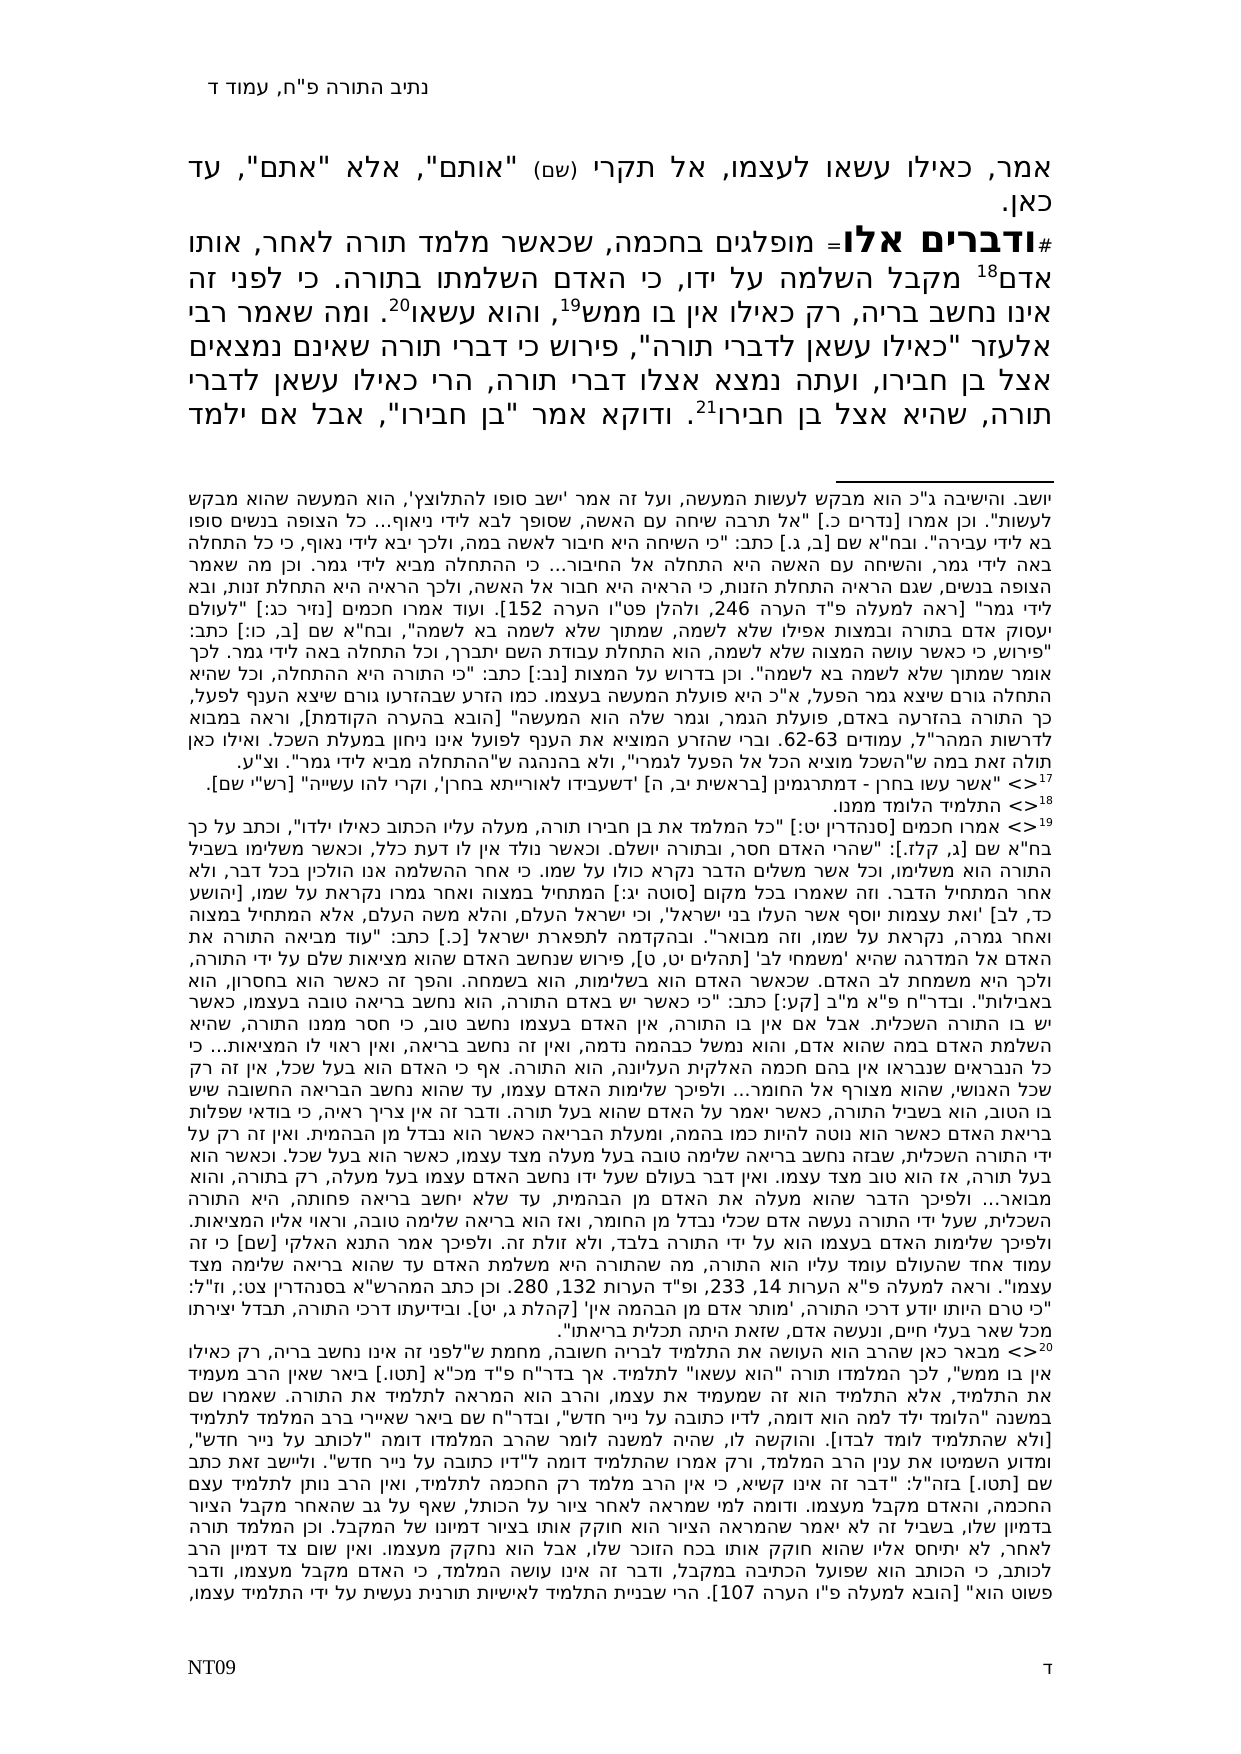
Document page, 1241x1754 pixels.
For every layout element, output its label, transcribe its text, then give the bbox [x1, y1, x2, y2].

text #ובפרק חלק= (סנהדרין צט:), אמר ריש לקיש*, כל המלמד את בן חבירו תורה מעלה עליו הכתוב כאילו עשאו, שנאמר (בראשית יב, ה) "ואת הנפש אשר עשו בחרן". רבי אלעזר* אומר, כאילו עשאן לדברי תורה, שנאמר (דברים כט, ח) "ושמרתם את דברי הברית ועשיתם אותם". רבא אמר, כאילו עשאו לעצמו, אל תקרי (שם) "אותם", אלא "אתם", עד כאן. [187, 150, 1053, 218]
text #ודברים אלו= מופלגים בחכמה, שכאשר מלמד תורה לאחר, אותו אדם מקבל השלמה על ידו, כי האדם השלמתו בתורה. כי לפני זה אינו נחשב בריה, רק כאילו אין בו ממש, והוא עשאו. ומה שאמר רבי אלעזר "כאילו עשאן לדברי תורה", פירוש כי דברי תורה שאינם נמצאים אצל בן חבירו, ועתה נמצא אצלו דברי תורה, הרי כאילו עשאן לדברי תורה, שהיא אצל בן חבירו. ודוקא אמר "בן חבירו", אבל אם ילמד את חכם אחר לא נחשב בשביל זה שעשאו, כי כבר היה בן תורה, אף על גב שלא היה יודע דבר זה שלמד ממנו. וגם לא נחשב בשביל זה שעשה לדברי תורה, כי לא שייך לומר כך רק כאשר למד לבן חבירו תורה, שאז על ידי התורה שילמד בן חבירו* נחשב כאילו עשאו לבן חבירו, כמו שאמר לפני זה, כי אלו דברי תורה הם משלימים את האדם, ונותנים מציאות אל האדם, לכך נחשב גם כן כאילו עשאן לדברי תורה מטעם זה עצמו. אבל המלמד לחכם לא שייך כל זה, ודבר זה מבואר ממה שאמרו* (מכות כב:) כי התלמיד חכם עצמו הוא התורה, כמו שיתבאר. [187, 218, 1053, 431]
